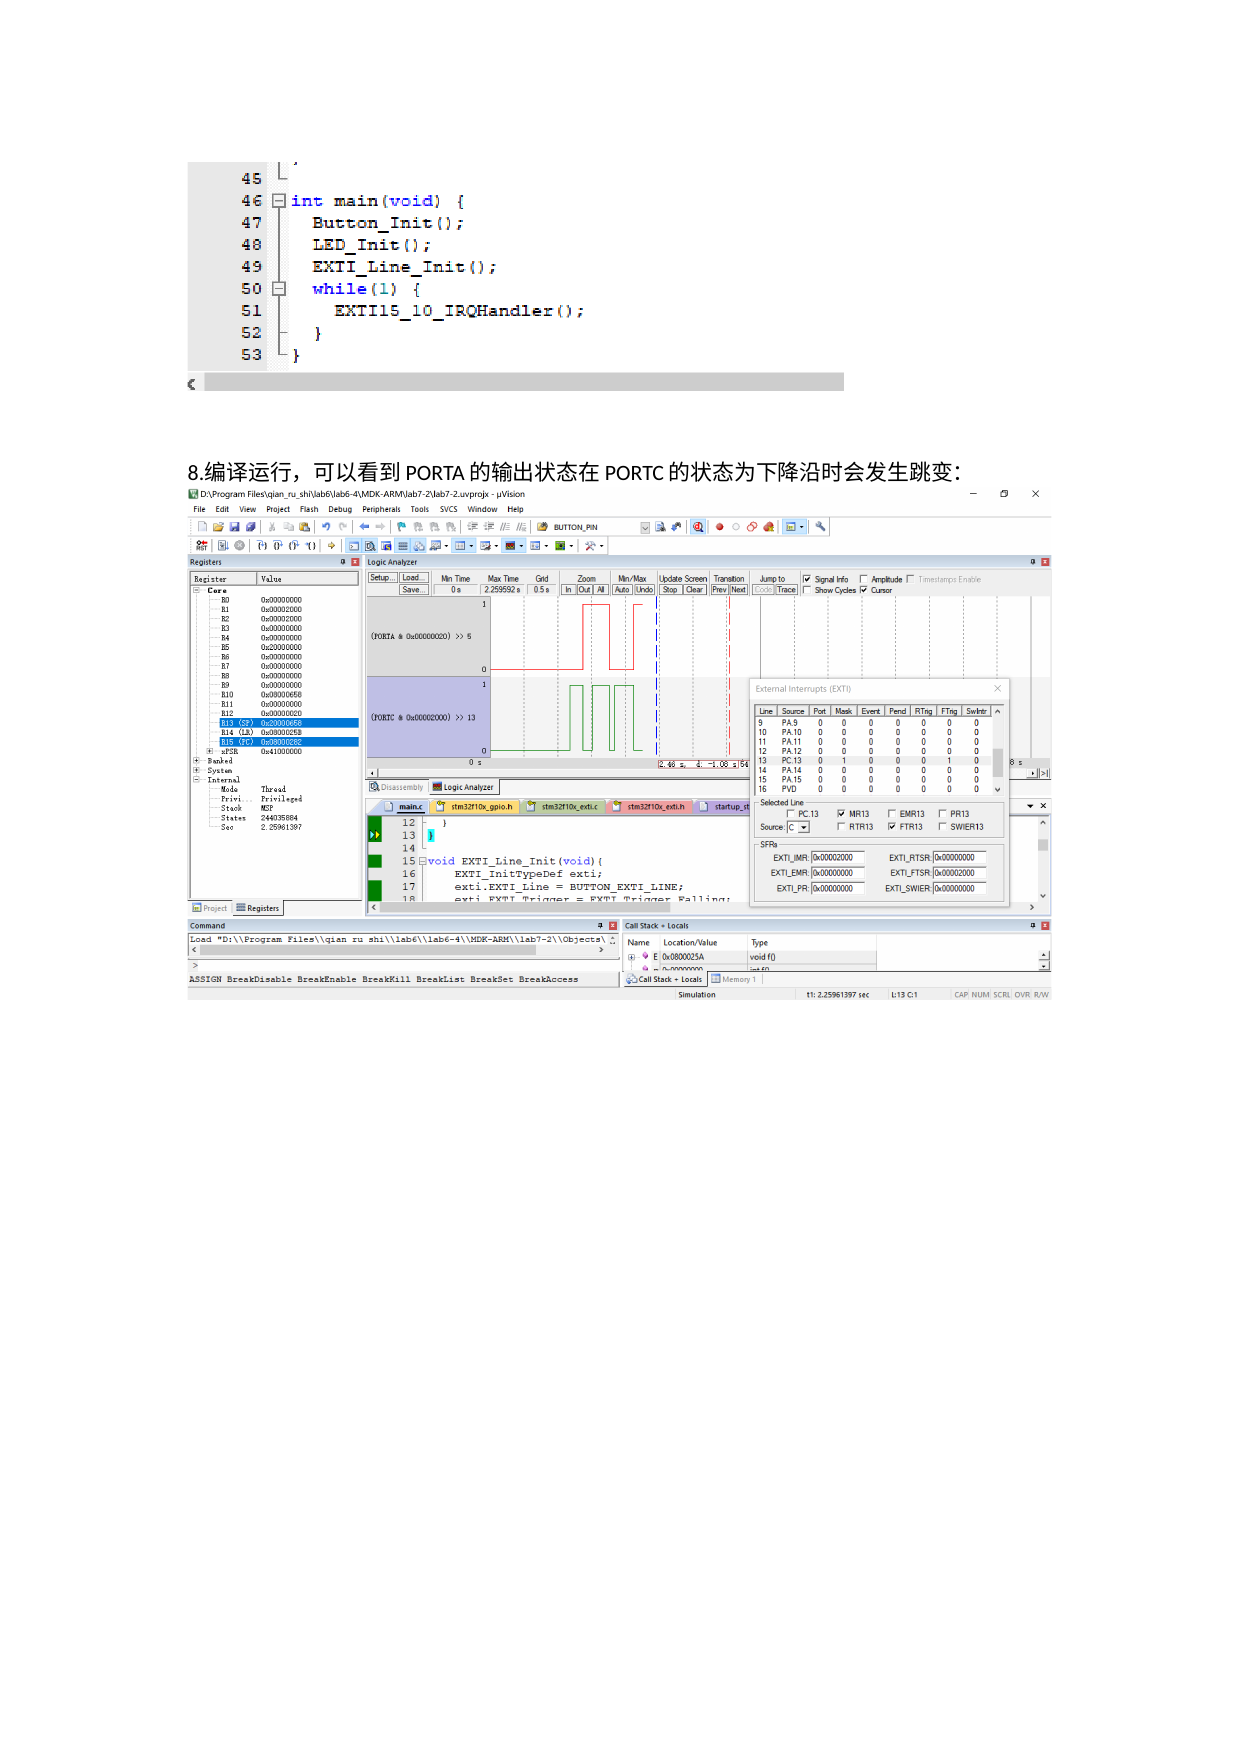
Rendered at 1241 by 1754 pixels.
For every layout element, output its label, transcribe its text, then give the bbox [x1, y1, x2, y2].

text 8.编译运行，可以看到PORTA的输出状态在PORTC的状态为下降沿时会发生跳变： [187, 454, 1053, 487]
picture [187, 487, 1052, 1000]
picture [187, 162, 844, 391]
